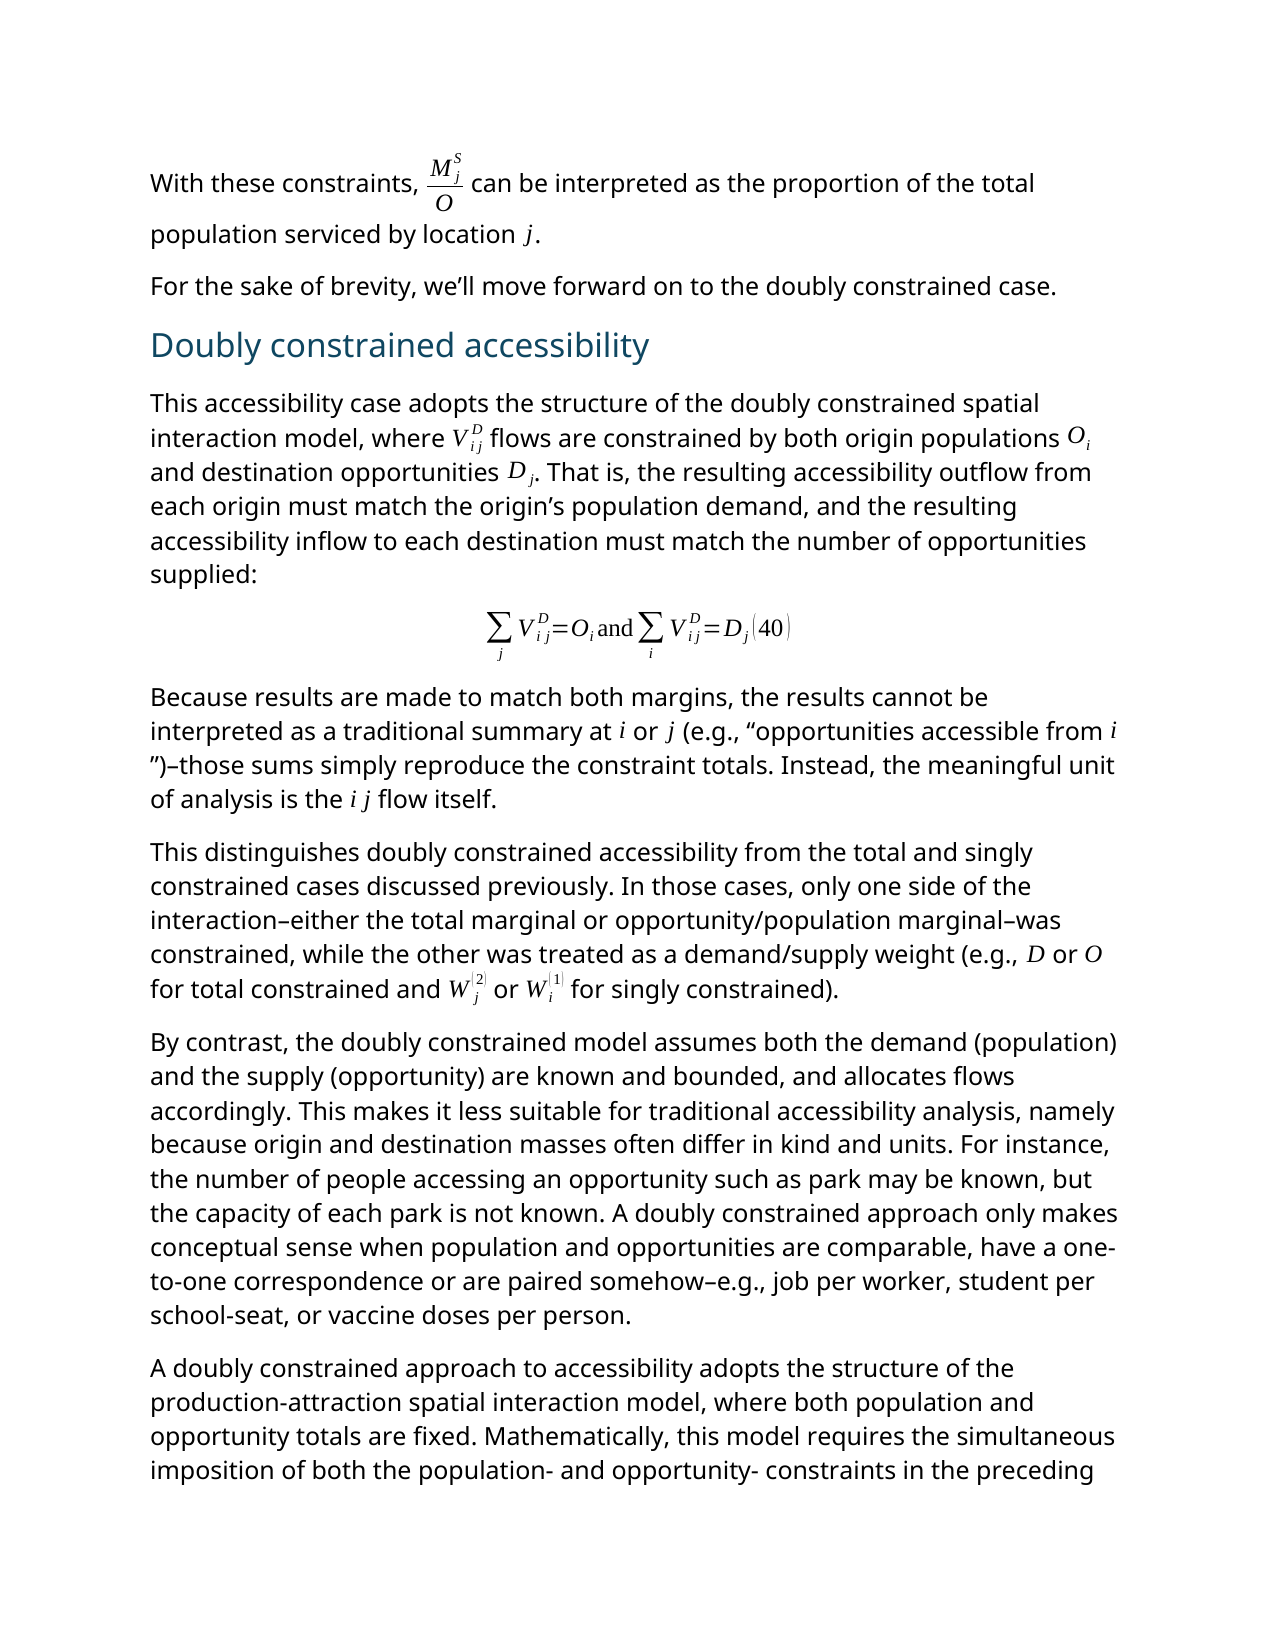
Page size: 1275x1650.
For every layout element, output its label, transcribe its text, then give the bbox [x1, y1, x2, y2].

text This distinguishes doubly constrained accessibility from the total and singly constrained cases discussed previously. In those cases, only one side of the interaction–either the total marginal or opportunity/population marginal–was constrained, while the other was treated as a demand/supply weight (e.g., or for total constrained and or for singly constrained). [150, 835, 1125, 1006]
text By contrast, the doubly constrained model assumes both the demand (population) and the supply (opportunity) are known and bounded, and allocates flows accordingly. This makes it less suitable for traditional accessibility analysis, namely because origin and destination masses often differ in kind and units. For instance, the number of people accessing an opportunity such as park may be known, but the capacity of each park is not known. A doubly constrained approach only makes conceptual sense when population and opportunities are comparable, have a one-to-one correspondence or are paired somehow–e.g., job per worker, student per school-seat, or vaccine doses per person. [150, 1025, 1125, 1332]
text With these constraints, can be interpreted as the proportion of the total population serviced by location . [150, 150, 1125, 250]
subtitle Doubly constrained accessibility [150, 322, 1125, 367]
text Because results are made to match both margins, the results cannot be interpreted as a traditional summary at or (e.g., “opportunities accessible from ”)–those sums simply reproduce the constraint totals. Instead, the meaningful unit of analysis is the flow itself. [150, 680, 1125, 816]
text This accessibility case adopts the structure of the doubly constrained spatial interaction model, where flows are constrained by both origin populations and destination opportunities . That is, the resulting accessibility outflow from each origin must match the origin’s population demand, and the resulting accessibility inflow to each destination must match the number of opportunities supplied: [150, 386, 1125, 591]
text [150, 1350, 1125, 1487]
text For the sake of brevity, we’ll move forward on to the doubly constrained case. [150, 269, 1125, 303]
